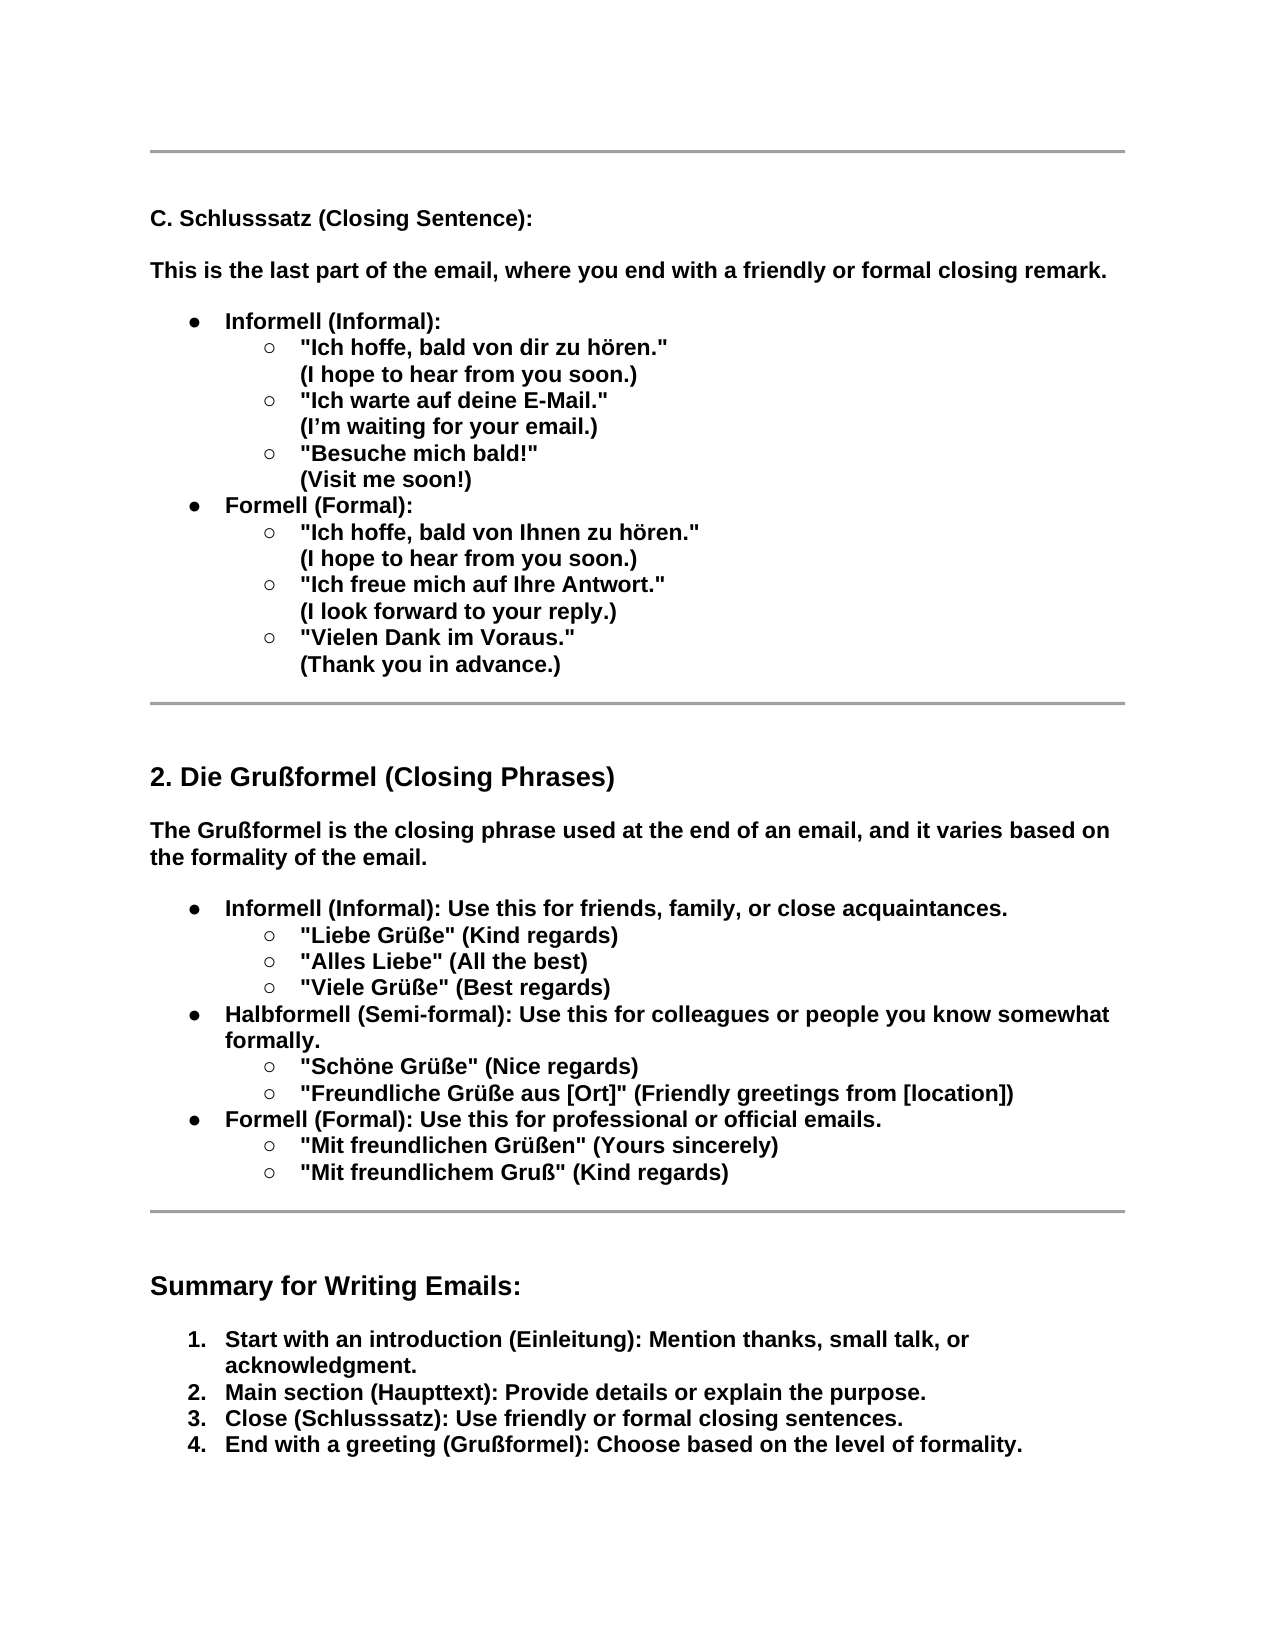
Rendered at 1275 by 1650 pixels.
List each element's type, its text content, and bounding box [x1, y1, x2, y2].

text This is the last part of the email, where you end with a friendly or formal closing remark. [150, 257, 1125, 283]
list "Mit freundlichen Grüßen" (Yours sincerely) [262, 1132, 1125, 1159]
list Formell (Formal): Use this for professional or official emails. [187, 1106, 1125, 1132]
list "Alles Liebe" (All the best) [262, 948, 1125, 974]
list Start with an introduction (Einleitung): Mention thanks, small talk, or acknowledgment. [187, 1326, 1125, 1378]
list "Freundliche Grüße aus [Ort]" (Friendly greetings from [location]) [262, 1080, 1125, 1106]
list "Mit freundlichem Gruß" (Kind regards) [262, 1159, 1125, 1185]
list "Ich freue mich auf Ihre Antwort." (I look forward to your reply.) [262, 571, 1125, 624]
list Main section (Haupttext): Provide details or explain the purpose. [187, 1378, 1125, 1405]
list "Ich hoffe, bald von Ihnen zu hören." (I hope to hear from you soon.) [262, 519, 1125, 571]
list End with a greeting (Grußformel): Choose based on the level of formality. [187, 1431, 1125, 1457]
subtitle C. Schlusssatz (Closing Sentence): [150, 205, 1125, 232]
list "Ich warte auf deine E-Mail." (I’m waiting for your email.) [262, 387, 1125, 440]
list "Liebe Grüße" (Kind regards) [262, 922, 1125, 948]
list Halbformell (Semi-formal): Use this for colleagues or people you know somewhat formally. [187, 1001, 1125, 1053]
list Informell (Informal): [187, 308, 1125, 334]
subtitle Summary for Writing Emails: [150, 1269, 1125, 1301]
list "Schöne Grüße" (Nice regards) [262, 1053, 1125, 1080]
list Close (Schlusssatz): Use friendly or formal closing sentences. [187, 1405, 1125, 1431]
subtitle 2. Die Grußformel (Closing Phrases) [150, 761, 1125, 792]
list Informell (Informal): Use this for friends, family, or close acquaintances. [187, 895, 1125, 922]
list "Vielen Dank im Voraus." (Thank you in advance.) [262, 624, 1125, 677]
list "Ich hoffe, bald von dir zu hören." (I hope to hear from you soon.) [262, 334, 1125, 387]
list "Besuche mich bald!" (Visit me soon!) [262, 440, 1125, 492]
text The Grußformel is the closing phrase used at the end of an email, and it varies based on the formality of the email. [150, 817, 1125, 870]
list Formell (Formal): [187, 492, 1125, 519]
list "Viele Grüße" (Best regards) [262, 974, 1125, 1001]
